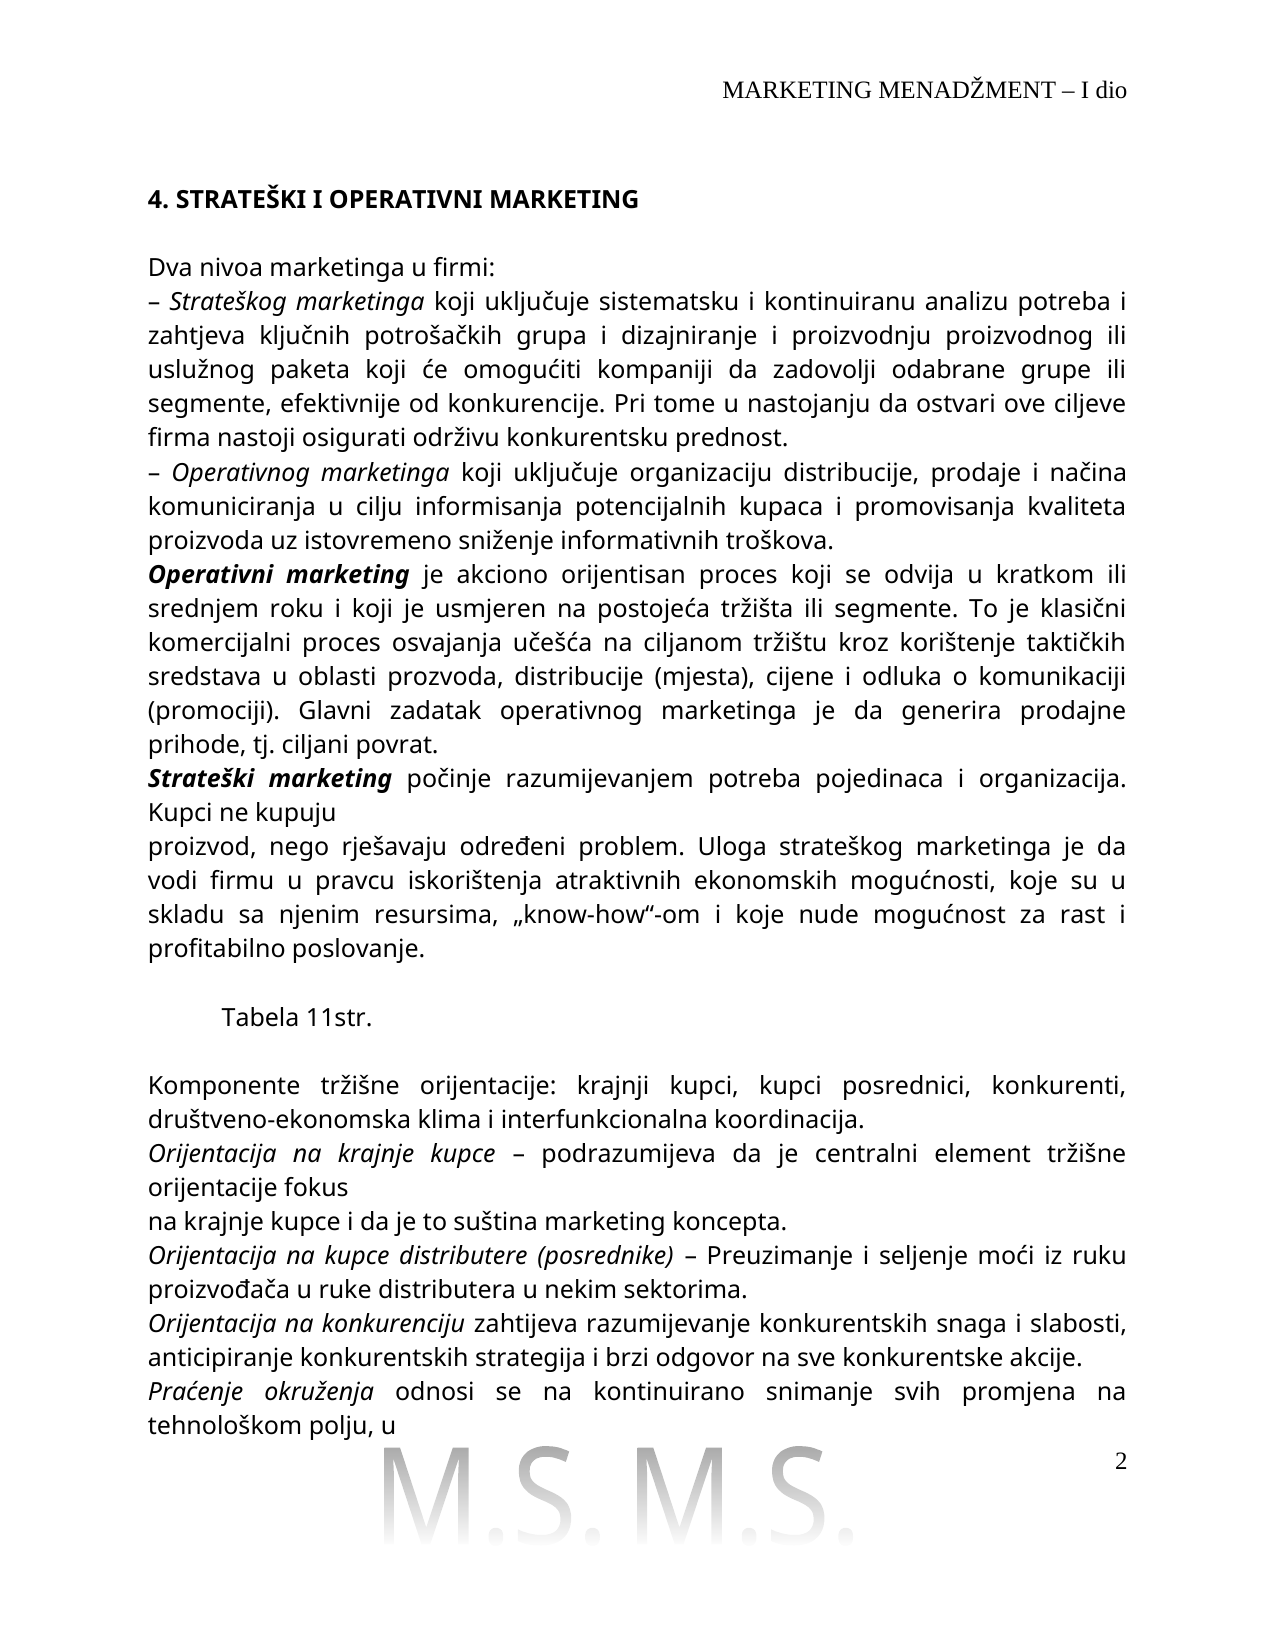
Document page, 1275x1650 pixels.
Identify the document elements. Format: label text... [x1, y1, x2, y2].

text Tabela 11str. [148, 999, 1127, 1033]
text Dva nivoa marketinga u firmi: [148, 250, 1127, 284]
text 4. STRATEŠKI I OPERATIVNI MARKETING [148, 182, 1127, 216]
text – Operativnog marketinga koji uključuje organizaciju distribucije, prodaje i načina komuniciranja u cilju informisanja potencijalnih kupaca i promovisanja kvaliteta proizvoda uz istovremeno sniženje informativnih troškova. [148, 454, 1127, 556]
text Orijentacija na konkurenciju zahtijeva razumijevanje konkurentskih snaga i slabosti, anticipiranje konkurentskih strategija i brzi odgovor na sve konkurentske akcije. [148, 1306, 1127, 1374]
text Orijentacija na kupce distributere (posrednike) – Preuzimanje i seljenje moći iz ruku proizvođača u ruke distributera u nekim sektorima. [148, 1238, 1127, 1306]
text – Strateškog marketinga koji uključuje sistematsku i kontinuiranu analizu potreba i zahtjeva ključnih potrošačkih grupa i dizajniranje i proizvodnju proizvodnog ili uslužnog paketa koji će omogućiti kompaniji da zadovolji odabrane grupe ili segmente, efektivnije od konkurencije. Pri tome u nastojanju da ostvari ove ciljeve firma nastoji osigurati održivu konkurentsku prednost. [148, 284, 1127, 454]
text na krajnje kupce i da je to suština marketing koncepta. [148, 1203, 1127, 1238]
text Praćenje okruženja odnosi se na kontinuirano snimanje svih promjena na tehnološkom polju, u [148, 1374, 1127, 1442]
text Orijentacija na krajnje kupce – podrazumijeva da je centralni element tržišne orijentacije fokus [148, 1135, 1127, 1203]
text proizvod, nego rješavaju određeni problem. Uloga strateškog marketinga je da vodi firmu u pravcu iskorištenja atraktivnih ekonomskih mogućnosti, koje su u skladu sa njenim resursima, „know-how“-om i koje nude mogućnost za rast i profitabilno poslovanje. [148, 829, 1127, 965]
text Operativni marketing je akciono orijentisan proces koji se odvija u kratkom ili srednjem roku i koji je usmjeren na postojeća tržišta ili segmente. To je klasični komercijalni proces osvajanja učešća na ciljanom tržištu kroz korištenje taktičkih sredstava u oblasti prozvoda, distribucije (mjesta), cijene i odluka o komunikaciji (promociji). Glavni zadatak operativnog marketinga je da generira prodajne prihode, tj. ciljani povrat. [148, 556, 1127, 761]
text Komponente tržišne orijentacije: krajnji kupci, kupci posrednici, konkurenti, društveno-ekonomska klima i interfunkcionalna koordinacija. [148, 1067, 1127, 1135]
text Strateški marketing počinje razumijevanjem potreba pojedinaca i organizacija. Kupci ne kupuju [148, 761, 1127, 829]
